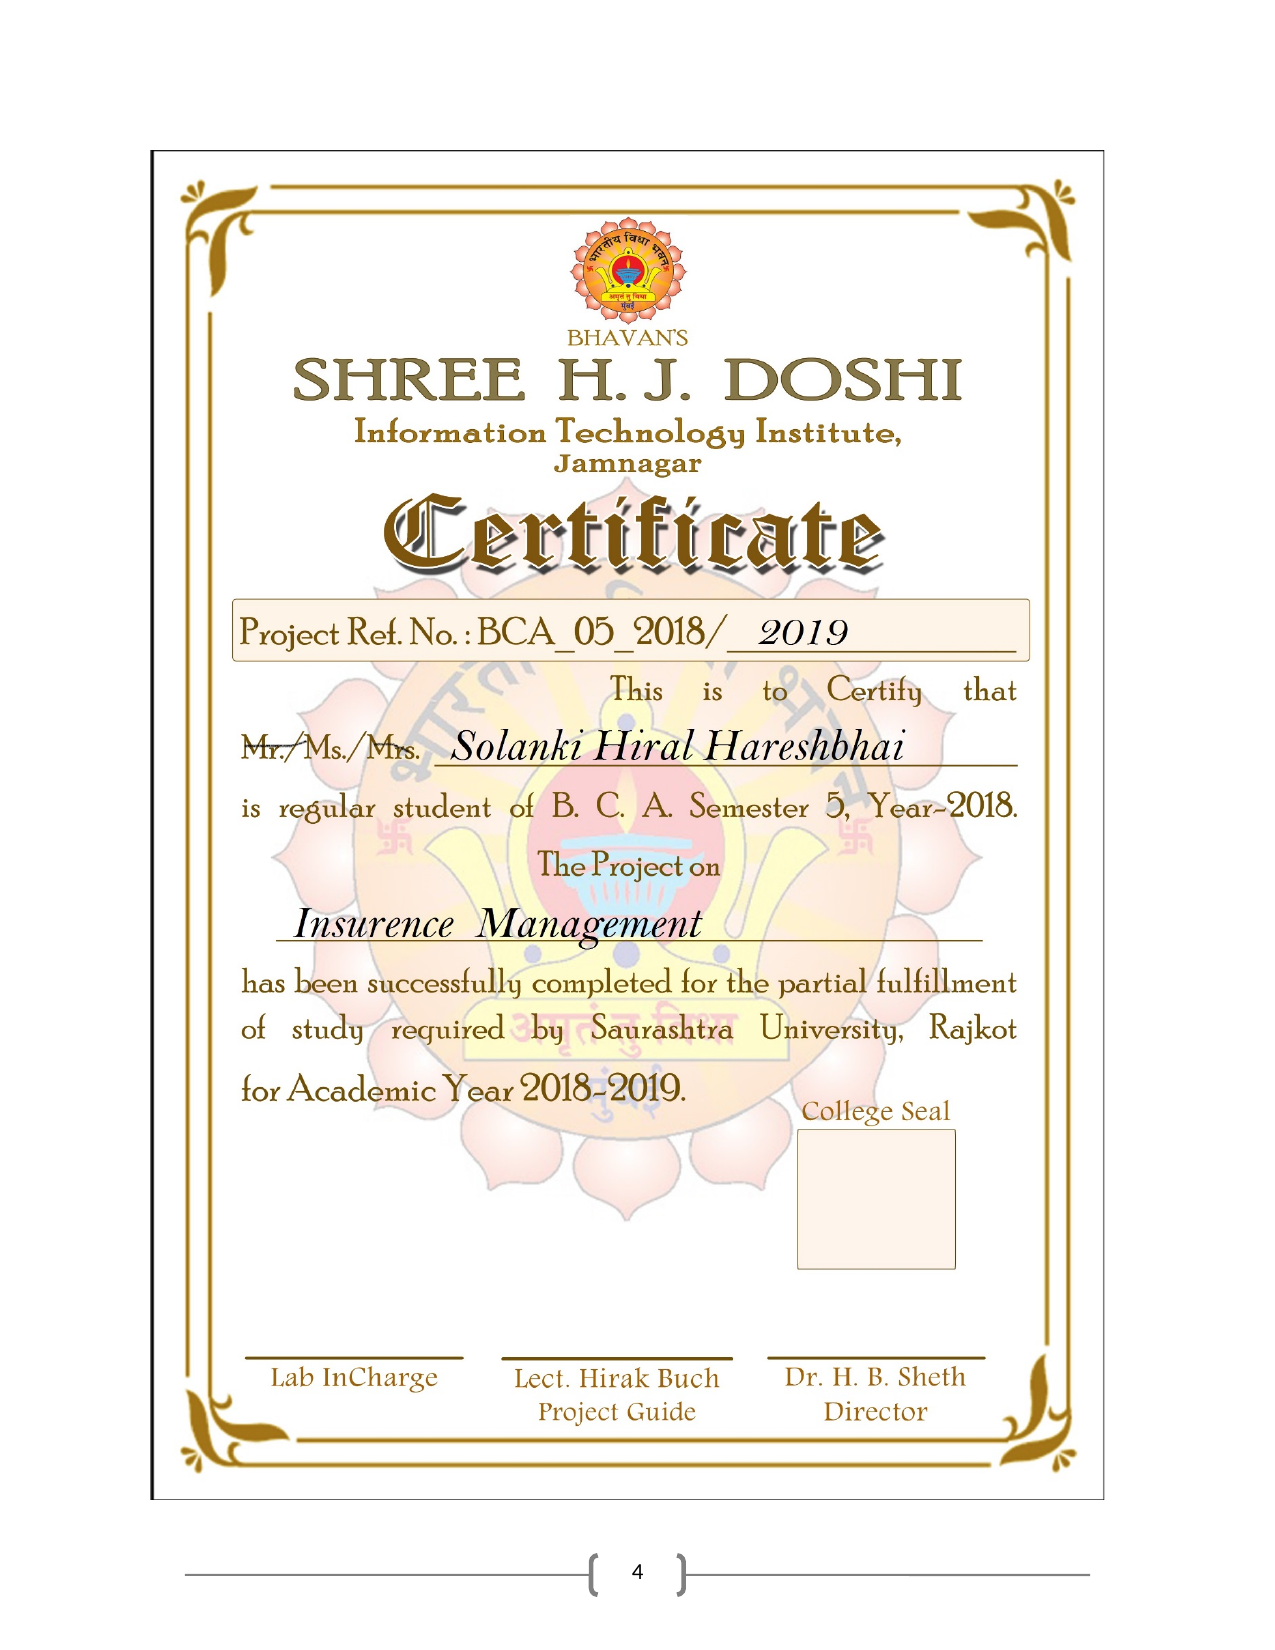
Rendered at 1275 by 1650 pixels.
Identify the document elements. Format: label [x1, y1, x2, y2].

picture [150, 150, 1105, 1500]
